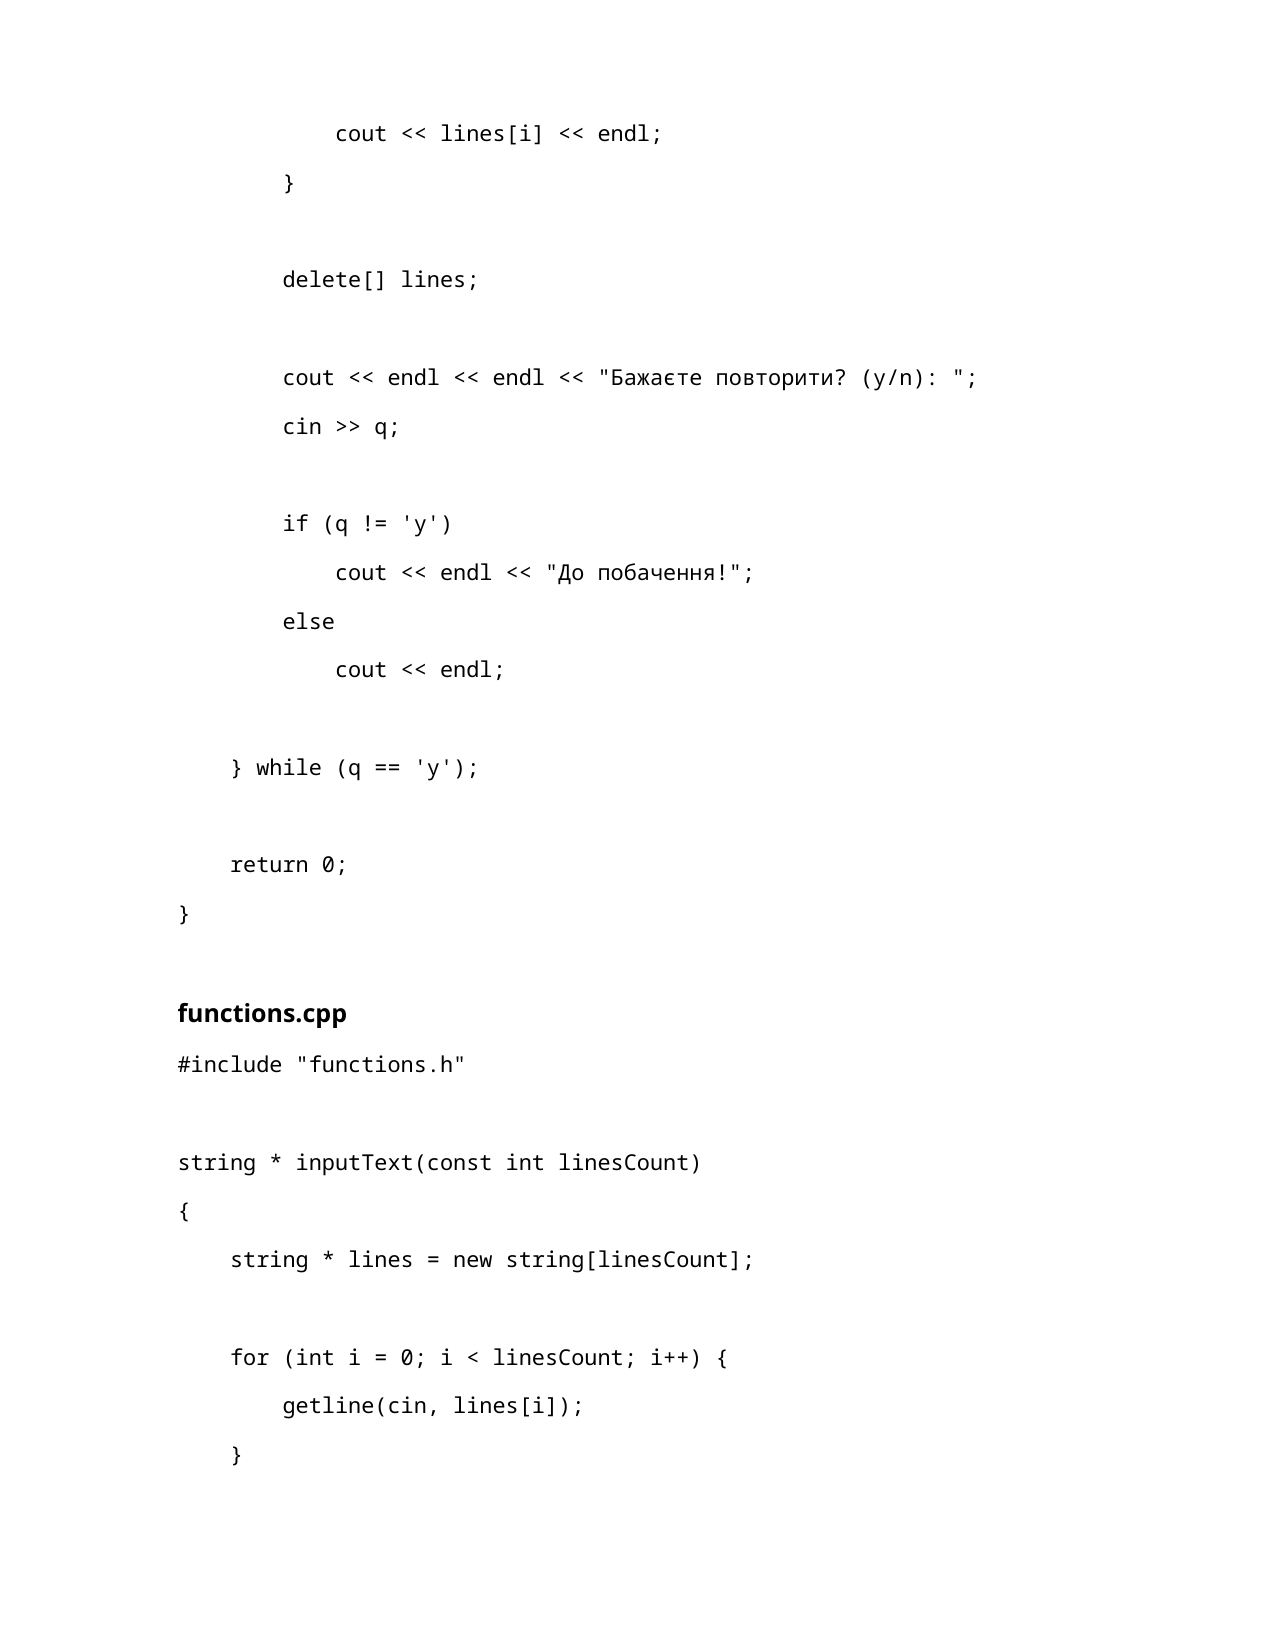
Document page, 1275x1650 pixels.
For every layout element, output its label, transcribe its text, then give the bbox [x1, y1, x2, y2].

text functions.cpp [177, 996, 1186, 1030]
text else [177, 606, 1186, 635]
text cout << endl << endl << "Бажаєте повторити? (y/n): "; [177, 362, 1186, 392]
text cout << lines[i] << endl; [177, 118, 1186, 148]
text } [177, 898, 1186, 928]
text string * inputText(const int linesCount) [177, 1147, 1186, 1176]
text } [177, 1439, 1186, 1469]
text for (int i = 0; i < linesCount; i++) { [177, 1342, 1186, 1371]
text return 0; [177, 849, 1186, 879]
text #include "functions.h" [177, 1049, 1186, 1079]
text getline(cin, lines[i]); [177, 1390, 1186, 1420]
text } while (q == 'y'); [177, 752, 1186, 782]
text cout << endl; [177, 654, 1186, 684]
text { [177, 1195, 1186, 1225]
text cout << endl << "До побачення!"; [177, 557, 1186, 587]
text if (q != 'y') [177, 508, 1186, 538]
text cin >> q; [177, 411, 1186, 440]
text string * lines = new string[linesCount]; [177, 1244, 1186, 1274]
text } [177, 167, 1186, 197]
text delete[] lines; [177, 264, 1186, 294]
